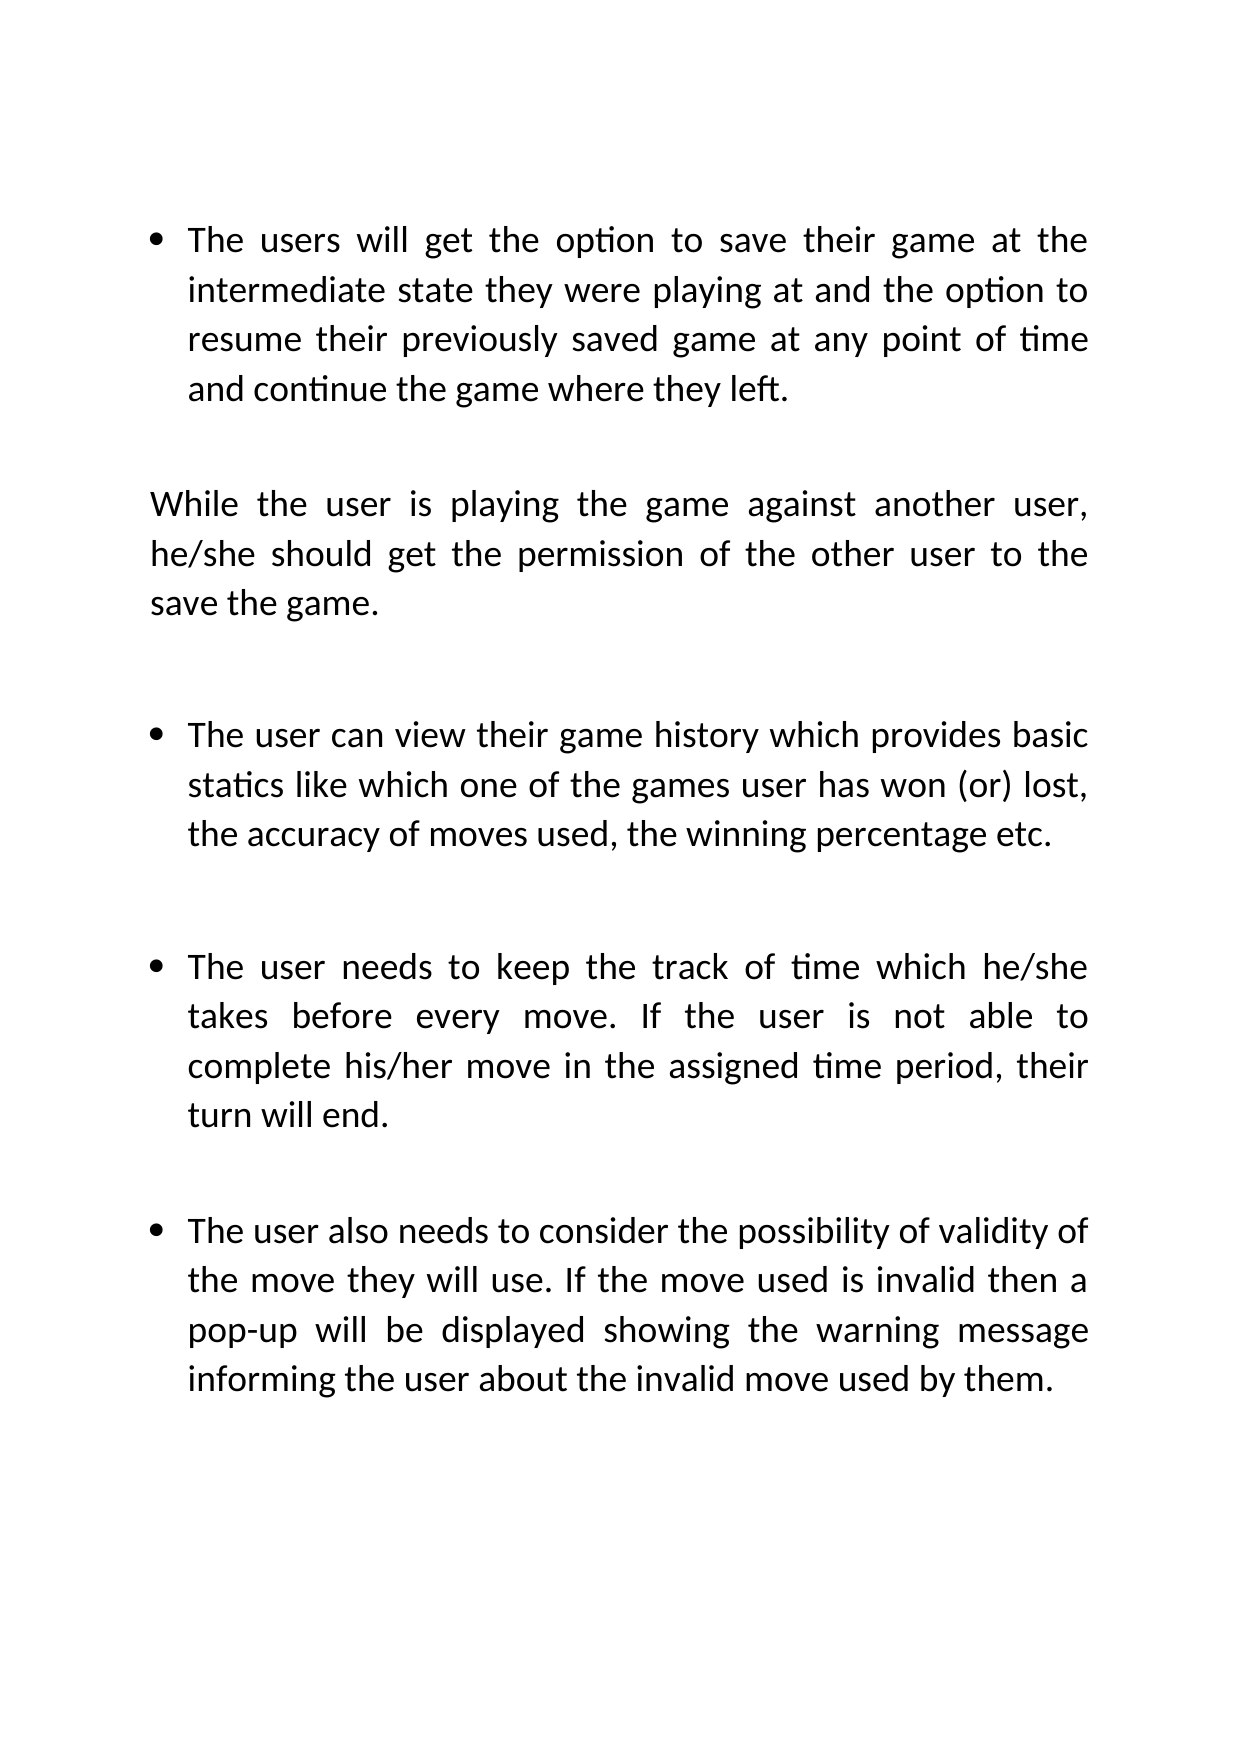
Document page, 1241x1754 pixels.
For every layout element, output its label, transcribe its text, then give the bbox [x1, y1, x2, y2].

list The user can view their game history which provides basic statics like which one of the games user has won (or) lost, the accuracy of moves used, the winning percentage etc. [150, 711, 1090, 856]
list The users will get the option to save their game at the intermediate state they were playing at and the option to resume their previously saved game at any point of time and continue the game where they left. [150, 216, 1090, 410]
list The user needs to keep the track of time which he/she takes before every move. If the user is not able to complete his/her move in the assigned time period, their turn will end. [150, 943, 1090, 1137]
list While the user is playing the game against another user, he/she should get the permission of the other user to the save the game. [150, 480, 1090, 625]
list The user also needs to consider the possibility of validity of the move they will use. If the move used is invalid then a pop-up will be displayed showing the warning message informing the user about the invalid move used by them. [150, 1207, 1090, 1401]
